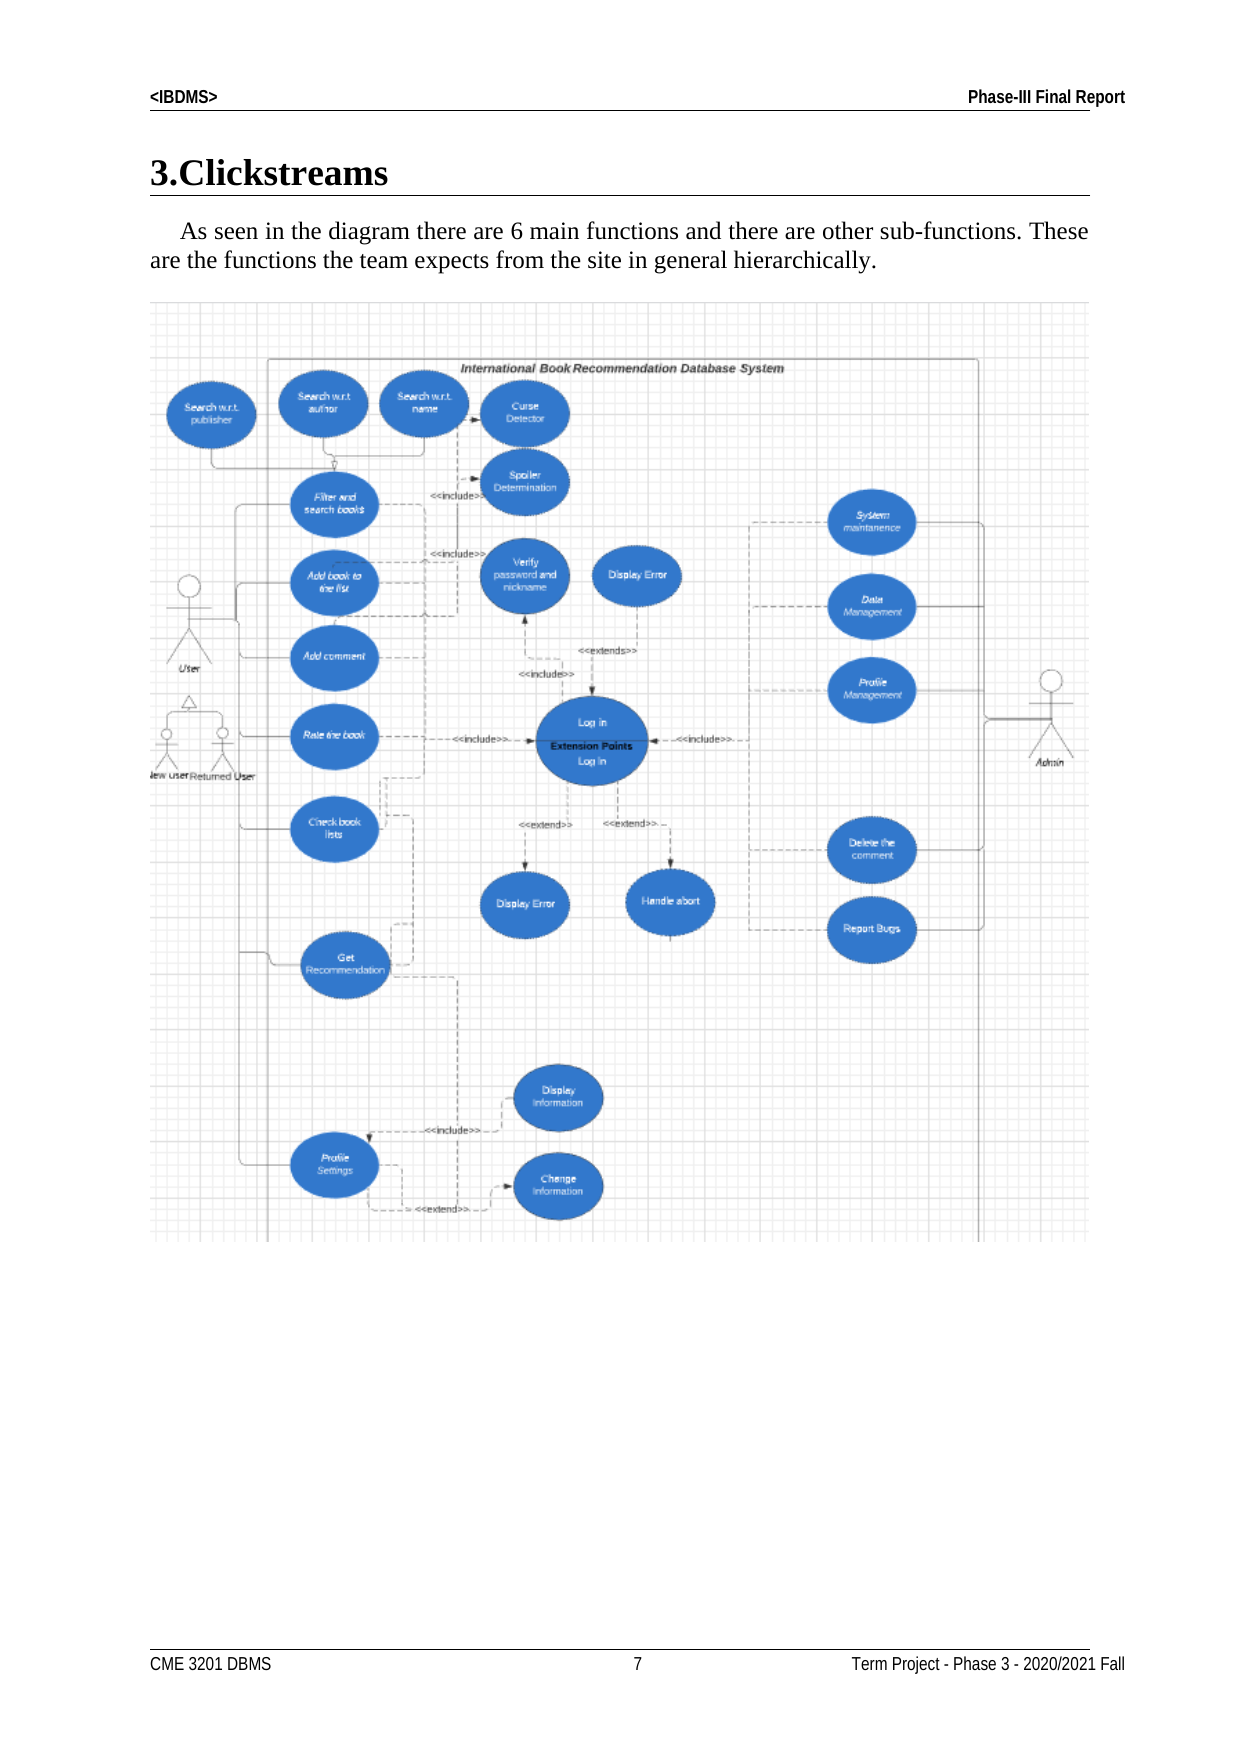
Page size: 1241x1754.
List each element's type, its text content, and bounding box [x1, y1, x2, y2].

picture [150, 302, 1089, 1242]
text 3.Clickstreams [150, 150, 1090, 195]
text As seen in the diagram there are 6 main functions and there are other sub-functions. These are the functions the team expects from the site in general hierarchically. [150, 216, 1090, 274]
